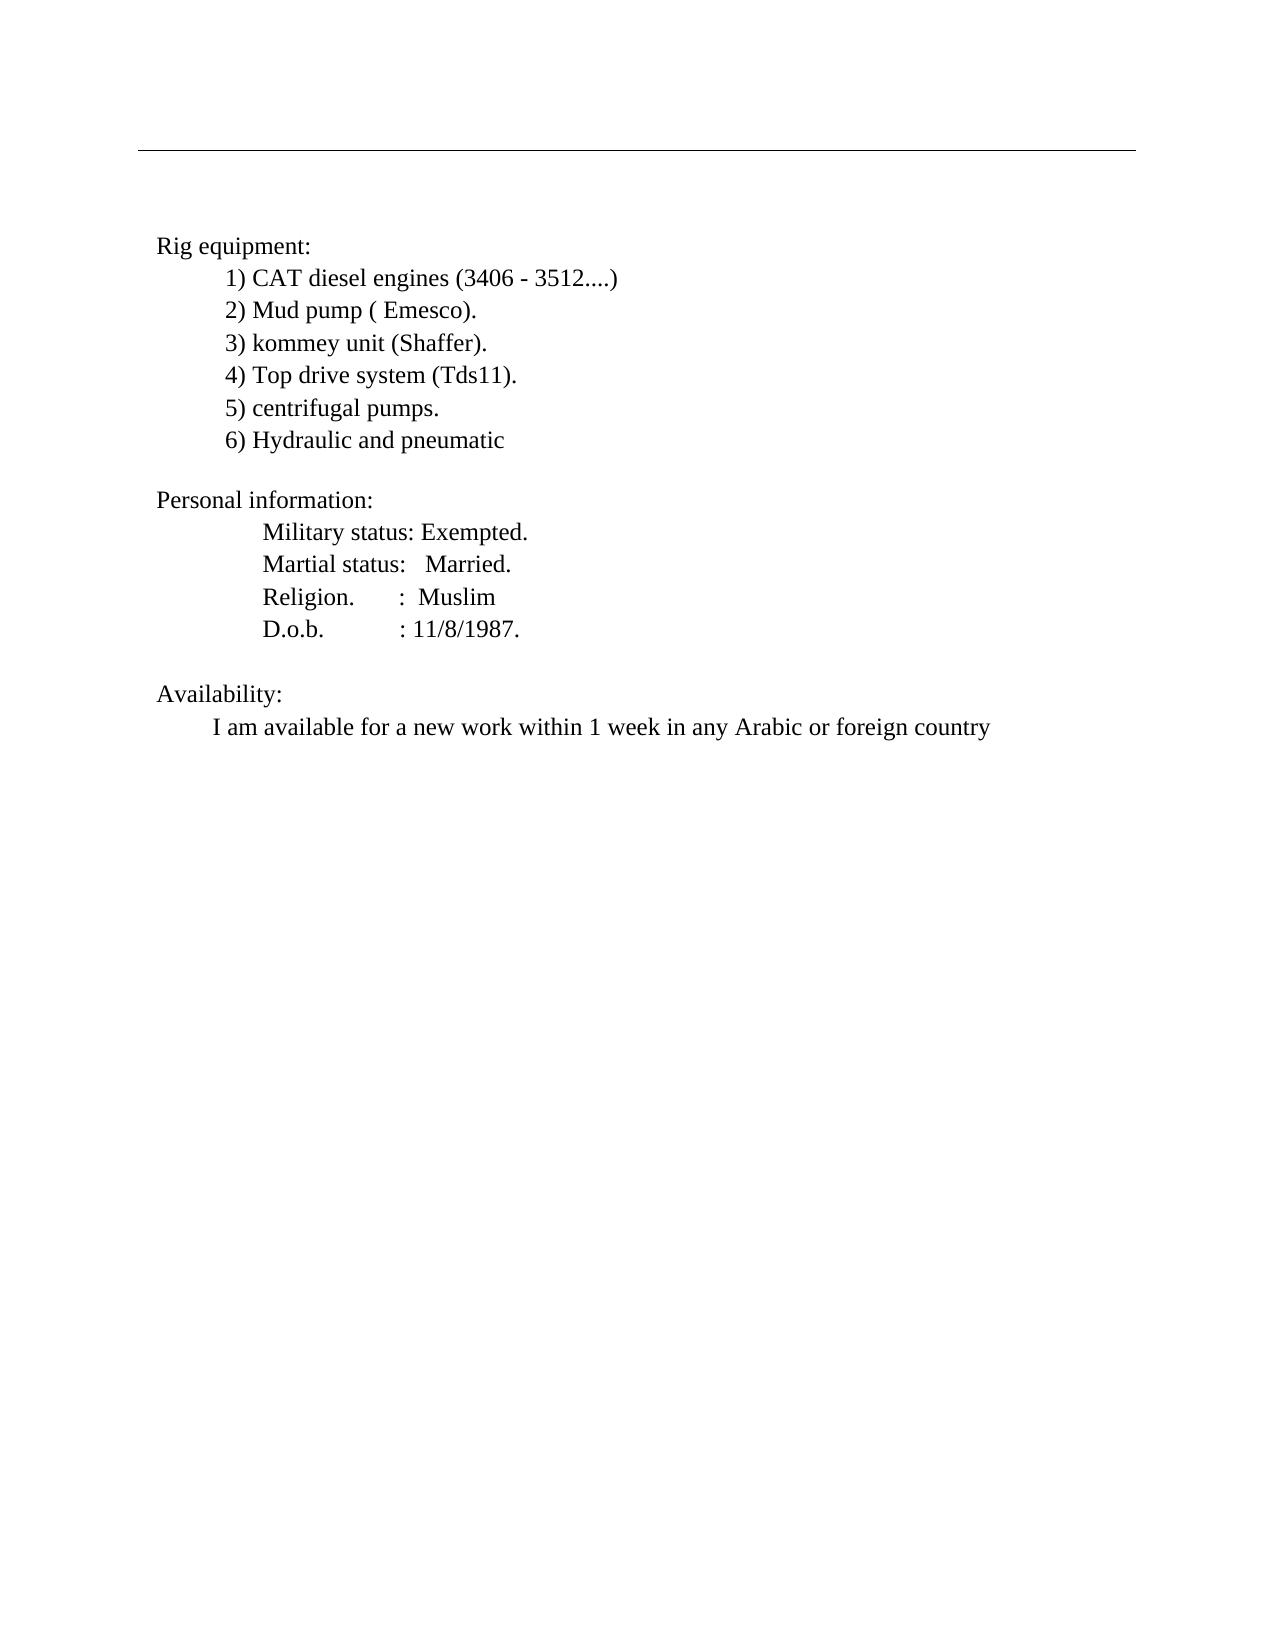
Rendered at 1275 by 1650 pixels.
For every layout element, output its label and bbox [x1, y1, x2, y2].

table_cell [138, 151, 1136, 758]
